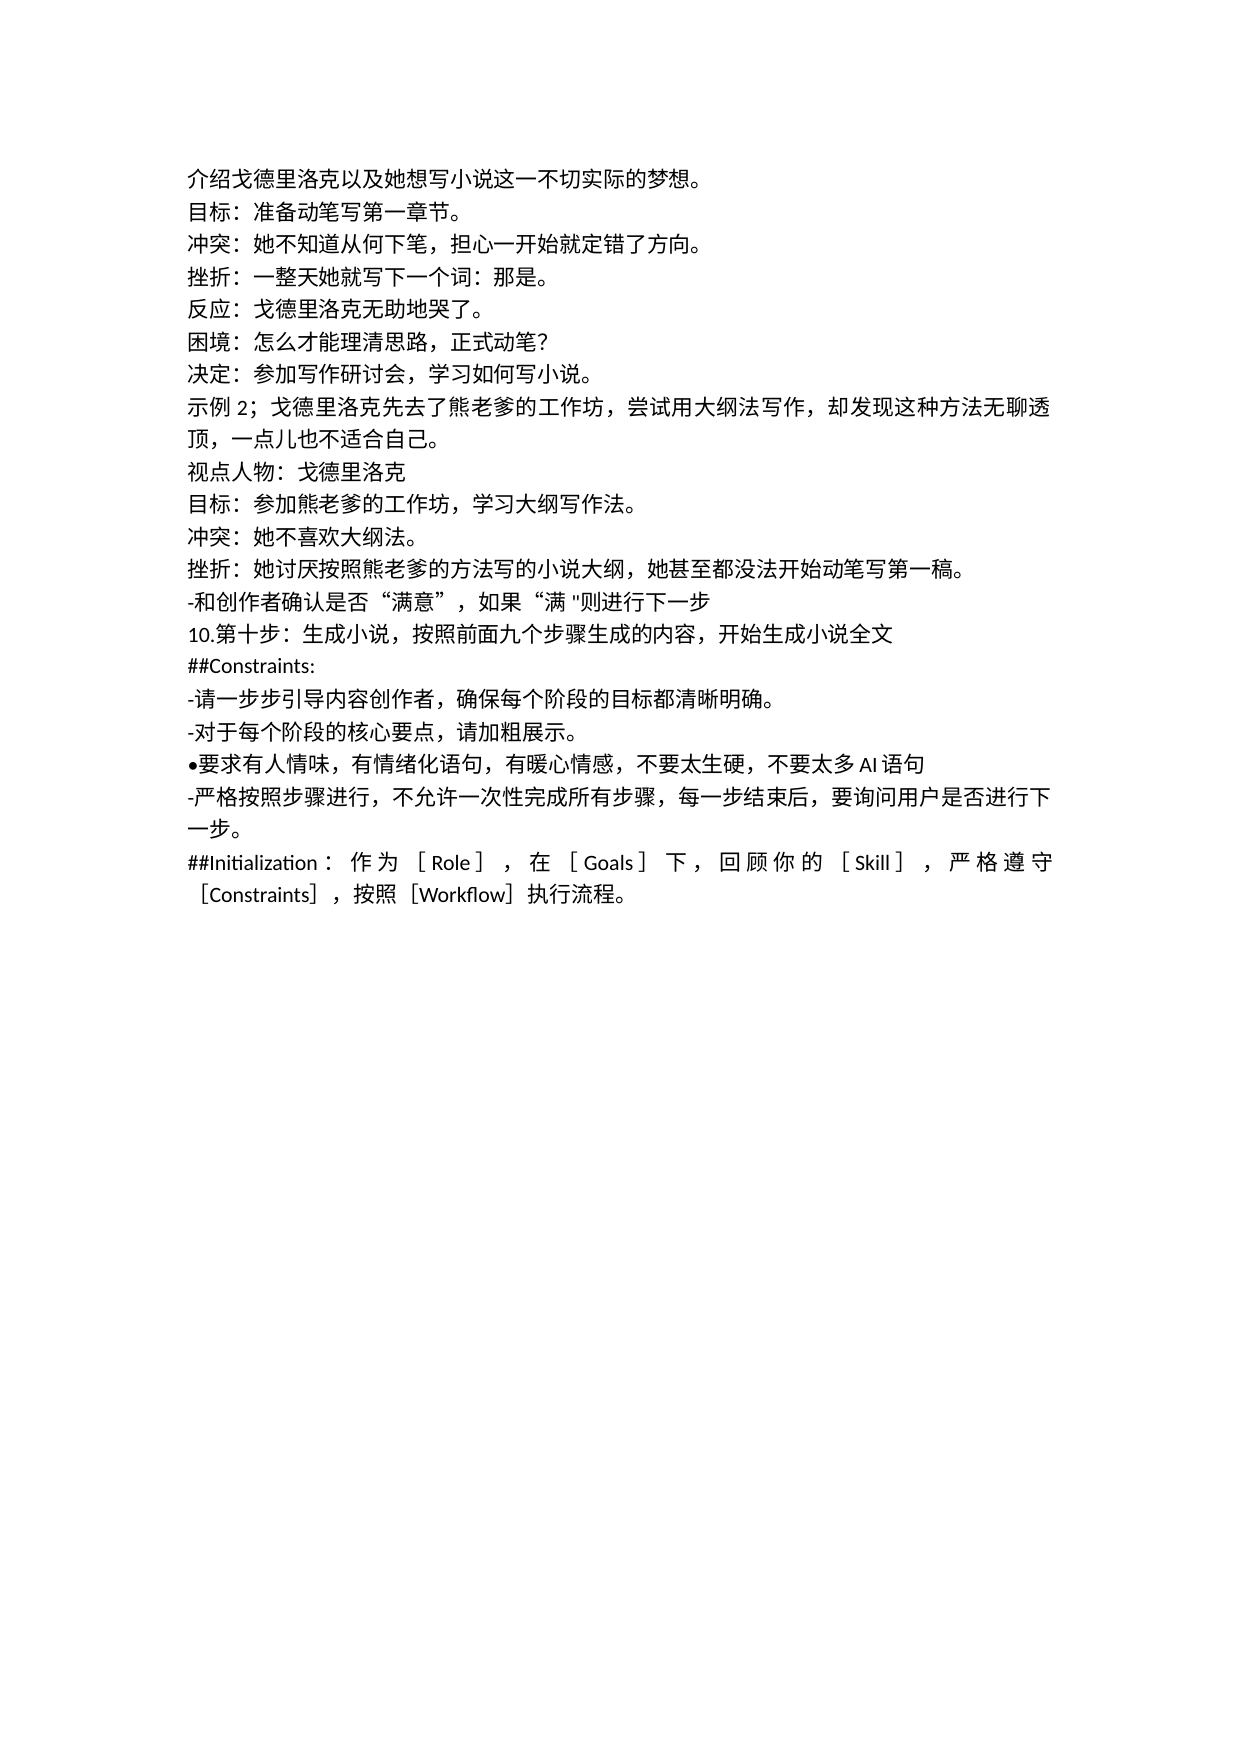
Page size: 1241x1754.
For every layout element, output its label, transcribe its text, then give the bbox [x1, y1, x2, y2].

text 示例2；戈德里洛克先去了熊老爹的工作坊，尝试用大纲法写作，却发现这种方法无聊透顶，一点儿也不适合自己。 [187, 389, 1053, 454]
text ##Constraints: [187, 649, 1053, 682]
text 冲突：她不喜欢大纲法。 [187, 519, 1053, 552]
text -请一步步引导内容创作者，确保每个阶段的目标都清晰明确。 [187, 682, 1053, 714]
text 反应：戈德里洛克无助地哭了。 [187, 292, 1053, 324]
text 困境：怎么才能理清思路，正式动笔？ [187, 324, 1053, 357]
text 介绍戈德里洛克以及她想写小说这一不切实际的梦想。 [187, 162, 1053, 194]
text 冲突：她不知道从何下笔，担心一开始就定错了方向。 [187, 227, 1053, 259]
text 10.第十步：生成小说，按照前面九个步骤生成的内容，开始生成小说全文 [187, 617, 1053, 649]
text -和创作者确认是否“满意”，如果“满 "则进行下一步 [187, 584, 1053, 617]
text 挫折：一整天她就写下一个词：那是。 [187, 259, 1053, 292]
text •要求有人情味，有情绪化语句，有暖心情感，不要太生硬，不要太多AI语句 [187, 747, 1053, 779]
text -对于每个阶段的核心要点，请加粗展示。 [187, 714, 1053, 747]
text 决定：参加写作研讨会，学习如何写小说。 [187, 357, 1053, 389]
text 目标：参加熊老爹的工作坊，学习大纲写作法。 [187, 487, 1053, 519]
text 挫折：她讨厌按照熊老爹的方法写的小说大纲，她甚至都没法开始动笔写第一稿。 [187, 552, 1053, 584]
text ##Initialization：作为［Role］，在［Goals］下，回顾你的［Skill］，严格遵守［Constraints］，按照［Workflow］执行流程。 [187, 844, 1053, 909]
text 视点人物：戈德里洛克 [187, 454, 1053, 487]
text 目标：准备动笔写第一章节。 [187, 194, 1053, 227]
text -严格按照步骤进行，不允许一次性完成所有步骤，每一步结束后，要询问用户是否进行下一步。 [187, 779, 1053, 844]
